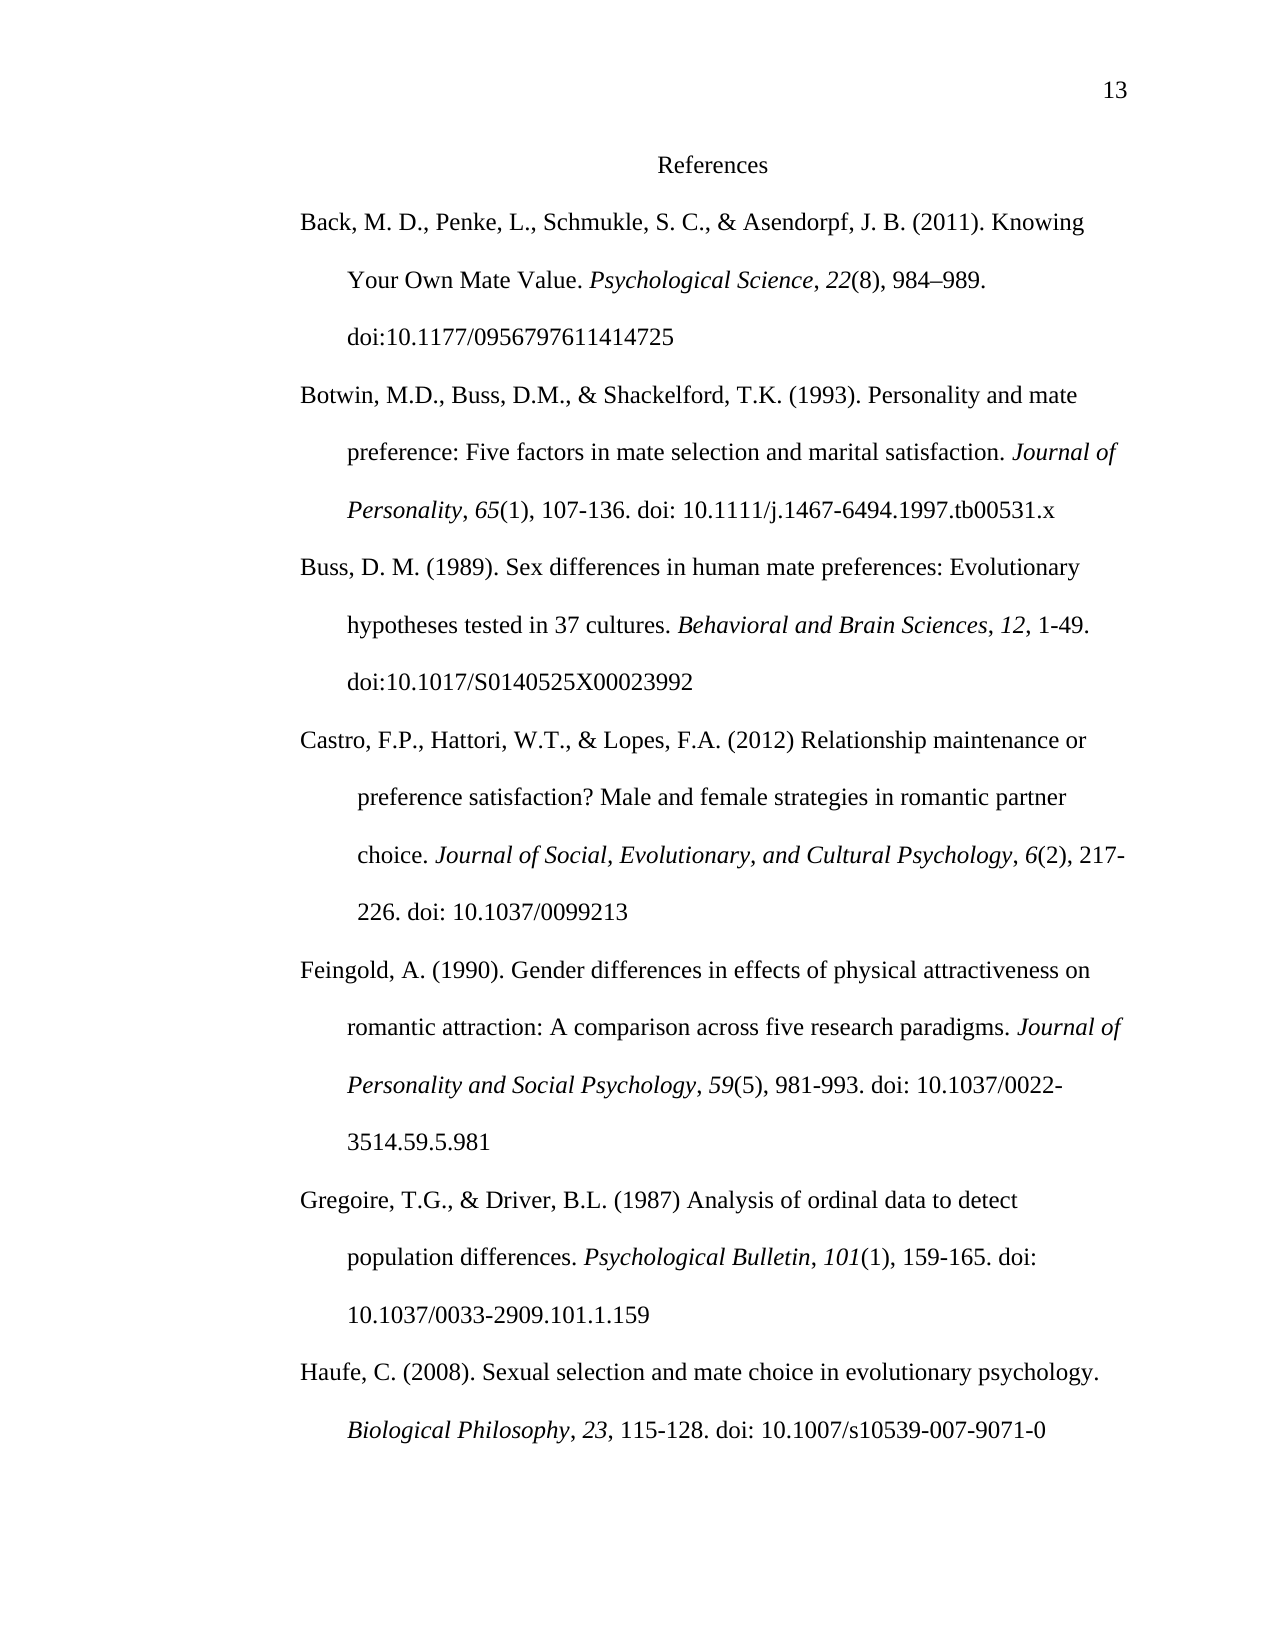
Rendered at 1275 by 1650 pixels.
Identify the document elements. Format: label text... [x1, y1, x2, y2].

text Buss, D. M. (1989). Sex differences in human mate preferences: Evolutionary hypotheses tested in 37 cultures. Behavioral and Brain Sciences, 12, 1-49. doi:10.1017/S0140525X00023992 [300, 552, 1125, 696]
text Haufe, C. (2008). Sexual selection and mate choice in evolutionary psychology. Biological Philosophy, 23, 115-128. doi: 10.1007/s10539-007-9071-0 [300, 1357, 1125, 1444]
text Back, M. D., Penke, L., Schmukle, S. C., & Asendorpf, J. B. (2011). Knowing Your Own Mate Value. Psychological Science, 22(8), 984–989. doi:10.1177/0956797611414725 [300, 207, 1125, 351]
text Castro, F.P., Hattori, W.T., & Lopes, F.A. (2012) Relationship maintenance or preference satisfaction? Male and female strategies in romantic partner choice. Journal of Social, Evolutionary, and Cultural Psychology, 6(2), 217-226. doi: 10.1037/0099213 [300, 725, 1125, 926]
text Feingold, A. (1990). Gender differences in effects of physical attractiveness on romantic attraction: A comparison across five research paradigms. Journal of Personality and Social Psychology, 59(5), 981-993. doi: 10.1037/0022-3514.59.5.981 [300, 955, 1125, 1156]
text Botwin, M.D., Buss, D.M., & Shackelford, T.K. (1993). Personality and mate preference: Five factors in mate selection and marital satisfaction. Journal of Personality, 65(1), 107-136. doi: 10.1111/j.1467-6494.1997.tb00531.x [300, 380, 1125, 524]
text References [300, 150, 1125, 179]
text Gregoire, T.G., & Driver, B.L. (1987) Analysis of ordinal data to detect population differences. Psychological Bulletin, 101(1), 159-165. doi: 10.1037/0033-2909.101.1.159 [300, 1185, 1125, 1329]
